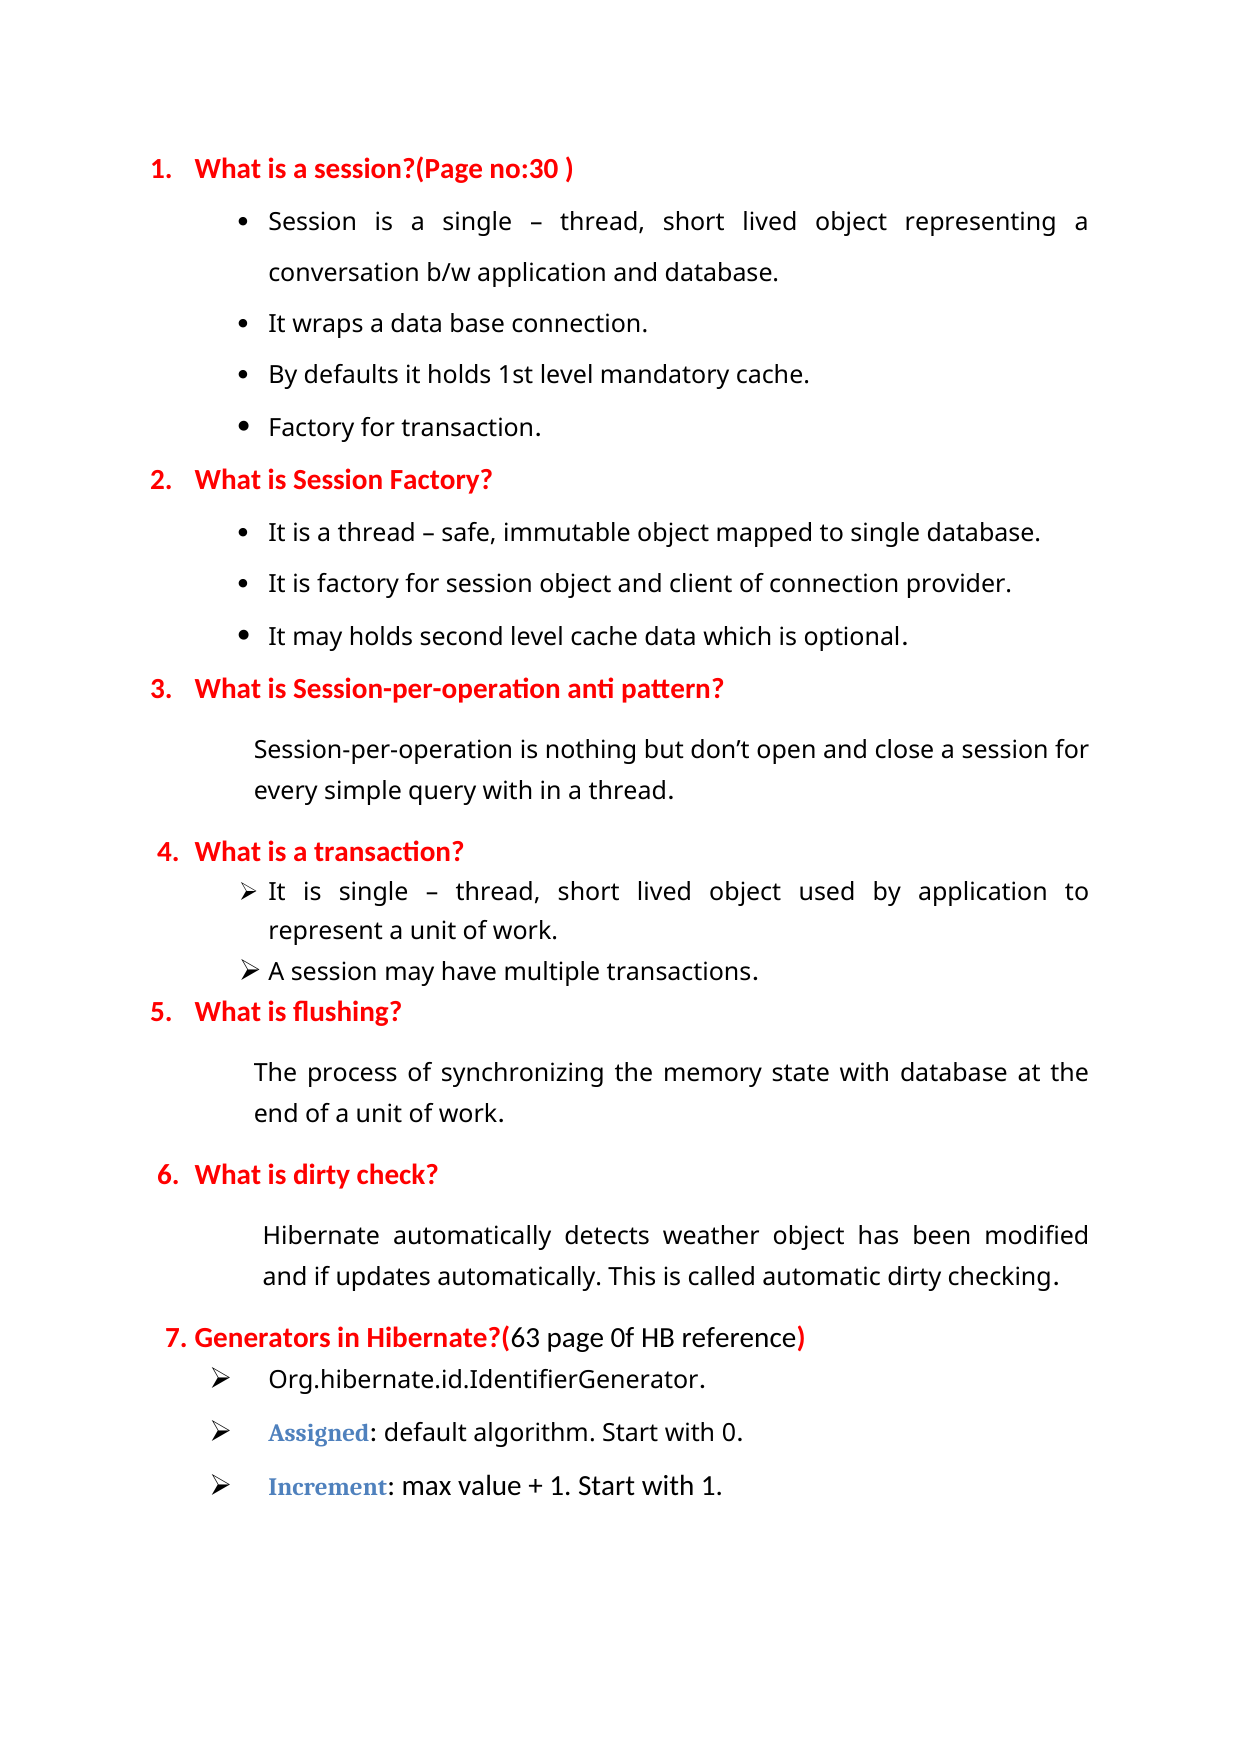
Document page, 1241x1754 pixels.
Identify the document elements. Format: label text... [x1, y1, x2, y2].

text The process of synchronizing the memory state with database at the end of a unit of work. [253, 1055, 1090, 1130]
list It may holds second level cache data which is optional. [238, 617, 1090, 652]
list It is a thread – safe, immutable object mapped to single database. [238, 514, 1090, 548]
list What is dirty check? [157, 1156, 1090, 1192]
list Factory for transaction. [238, 408, 1090, 443]
text Session-per-operation is nothing but don’t open and close a session for every simple query with in a thread. [253, 732, 1090, 807]
list It wraps a data base connection. [238, 306, 1090, 339]
text Hibernate automatically detects weather object has been modified and if updates automatically. This is called automatic dirty checking. [262, 1218, 1090, 1293]
list Assigned: default algorithm. Start with 0. [209, 1413, 1090, 1449]
list What is a transaction? [157, 833, 1090, 868]
list It is single – thread, short lived object used by application to represent a unit of work. [239, 874, 1090, 947]
list What is Session-per-operation anti pattern? [150, 670, 1090, 706]
list It is factory for session object and client of connection provider. [238, 566, 1090, 599]
list By defaults it holds 1st level mandatory cache. [238, 357, 1090, 391]
list What is flushing? [150, 993, 1090, 1029]
list A session may have multiple transactions. [239, 952, 1090, 988]
list What is Session Factory? [150, 461, 1090, 497]
list Generators in Hibernate?(63 page 0f HB reference) [165, 1319, 1090, 1354]
list Org.hibernate.id.IdentifierGenerator. [209, 1360, 1090, 1396]
list Session is a single – thread, short lived object representing a conversation b/w application and database. [238, 203, 1090, 288]
list Increment: max value + 1. Start with 1. [209, 1467, 1090, 1502]
list What is a session?(Page no:30 ) [150, 150, 1090, 186]
